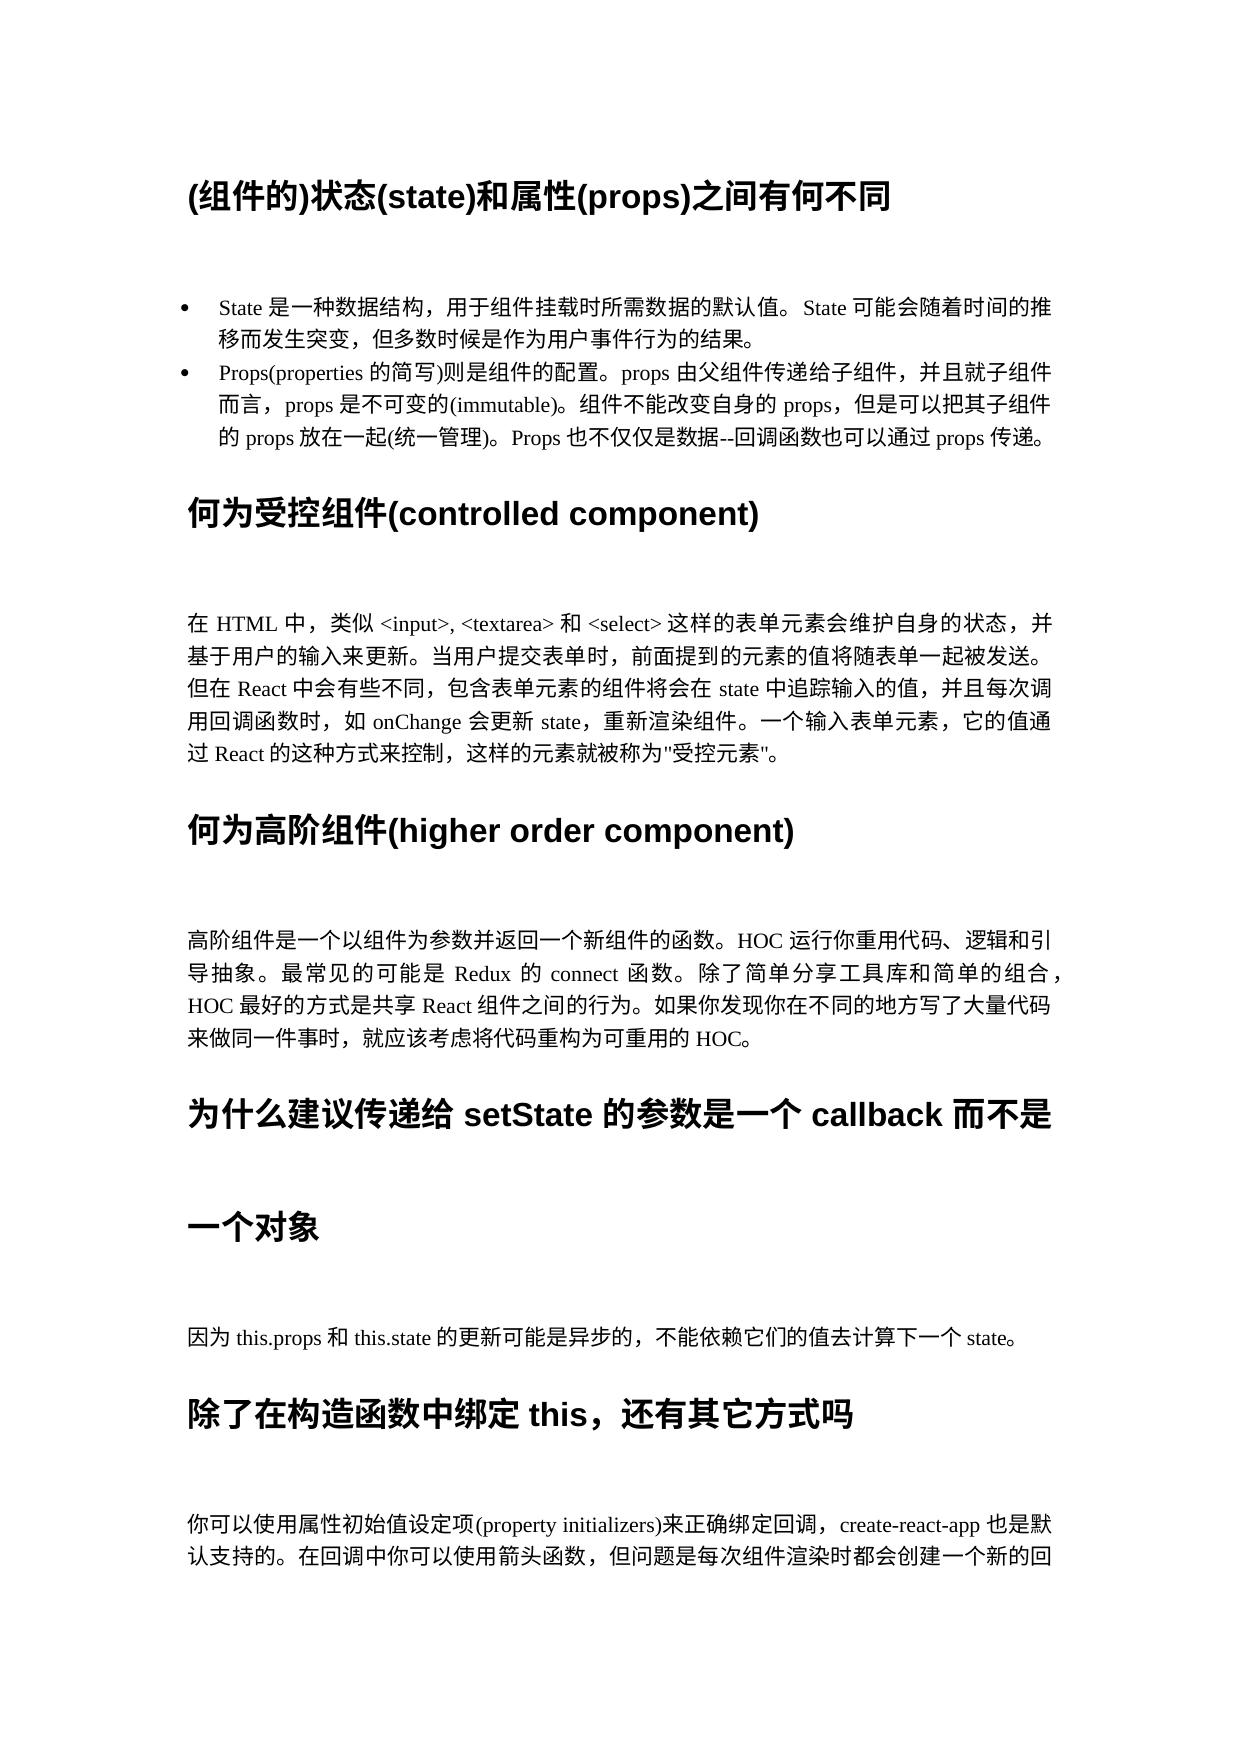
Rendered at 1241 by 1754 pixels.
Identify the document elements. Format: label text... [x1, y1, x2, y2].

text 在 HTML 中，类似 <input>, <textarea> 和 <select> 这样的表单元素会维护自身的状态，并基于用户的输入来更新。当用户提交表单时，前面提到的元素的值将随表单一起被发送。但在 React 中会有些不同，包含表单元素的组件将会在 state 中追踪输入的值，并且每次调用回调函数时，如 onChange 会更新 state，重新渲染组件。一个输入表单元素，它的值通过 React 的这种方式来控制，这样的元素就被称为"受控元素"。 [187, 606, 1053, 768]
list Props(properties 的简写)则是组件的配置。props 由父组件传递给子组件，并且就子组件而言，props 是不可变的(immutable)。组件不能改变自身的 props，但是可以把其子组件的 props 放在一起(统一管理)。Props 也不仅仅是数据--回调函数也可以通过 props 传递。 [181, 354, 1053, 452]
subtitle 为什么建议传递给 setState 的参数是一个 callback 而不是一个对象 [187, 1080, 1053, 1257]
subtitle 除了在构造函数中绑定 this，还有其它方式吗 [187, 1379, 1053, 1444]
subtitle (组件的)状态(state)和属性(props)之间有何不同 [187, 162, 1053, 227]
subtitle 何为受控组件(controlled component) [187, 479, 1053, 544]
text 因为 this.props 和 this.state 的更新可能是异步的，不能依赖它们的值去计算下一个 state。 [187, 1319, 1053, 1352]
text 高阶组件是一个以组件为参数并返回一个新组件的函数。HOC 运行你重用代码、逻辑和引导抽象。最常见的可能是 Redux 的 connect 函数。除了简单分享工具库和简单的组合，HOC 最好的方式是共享 React 组件之间的行为。如果你发现你在不同的地方写了大量代码来做同一件事时，就应该考虑将代码重构为可重用的 HOC。 [187, 923, 1053, 1053]
subtitle 何为高阶组件(higher order component) [187, 796, 1053, 861]
text 你可以使用属性初始值设定项(property initializers)来正确绑定回调，create-react-app 也是默认支持的。在回调中你可以使用箭头函数，但问题是每次组件渲染时都会创建一个新的回调。 [187, 1506, 1053, 1571]
list State 是一种数据结构，用于组件挂载时所需数据的默认值。State 可能会随着时间的推移而发生突变，但多数时候是作为用户事件行为的结果。 [181, 289, 1053, 354]
